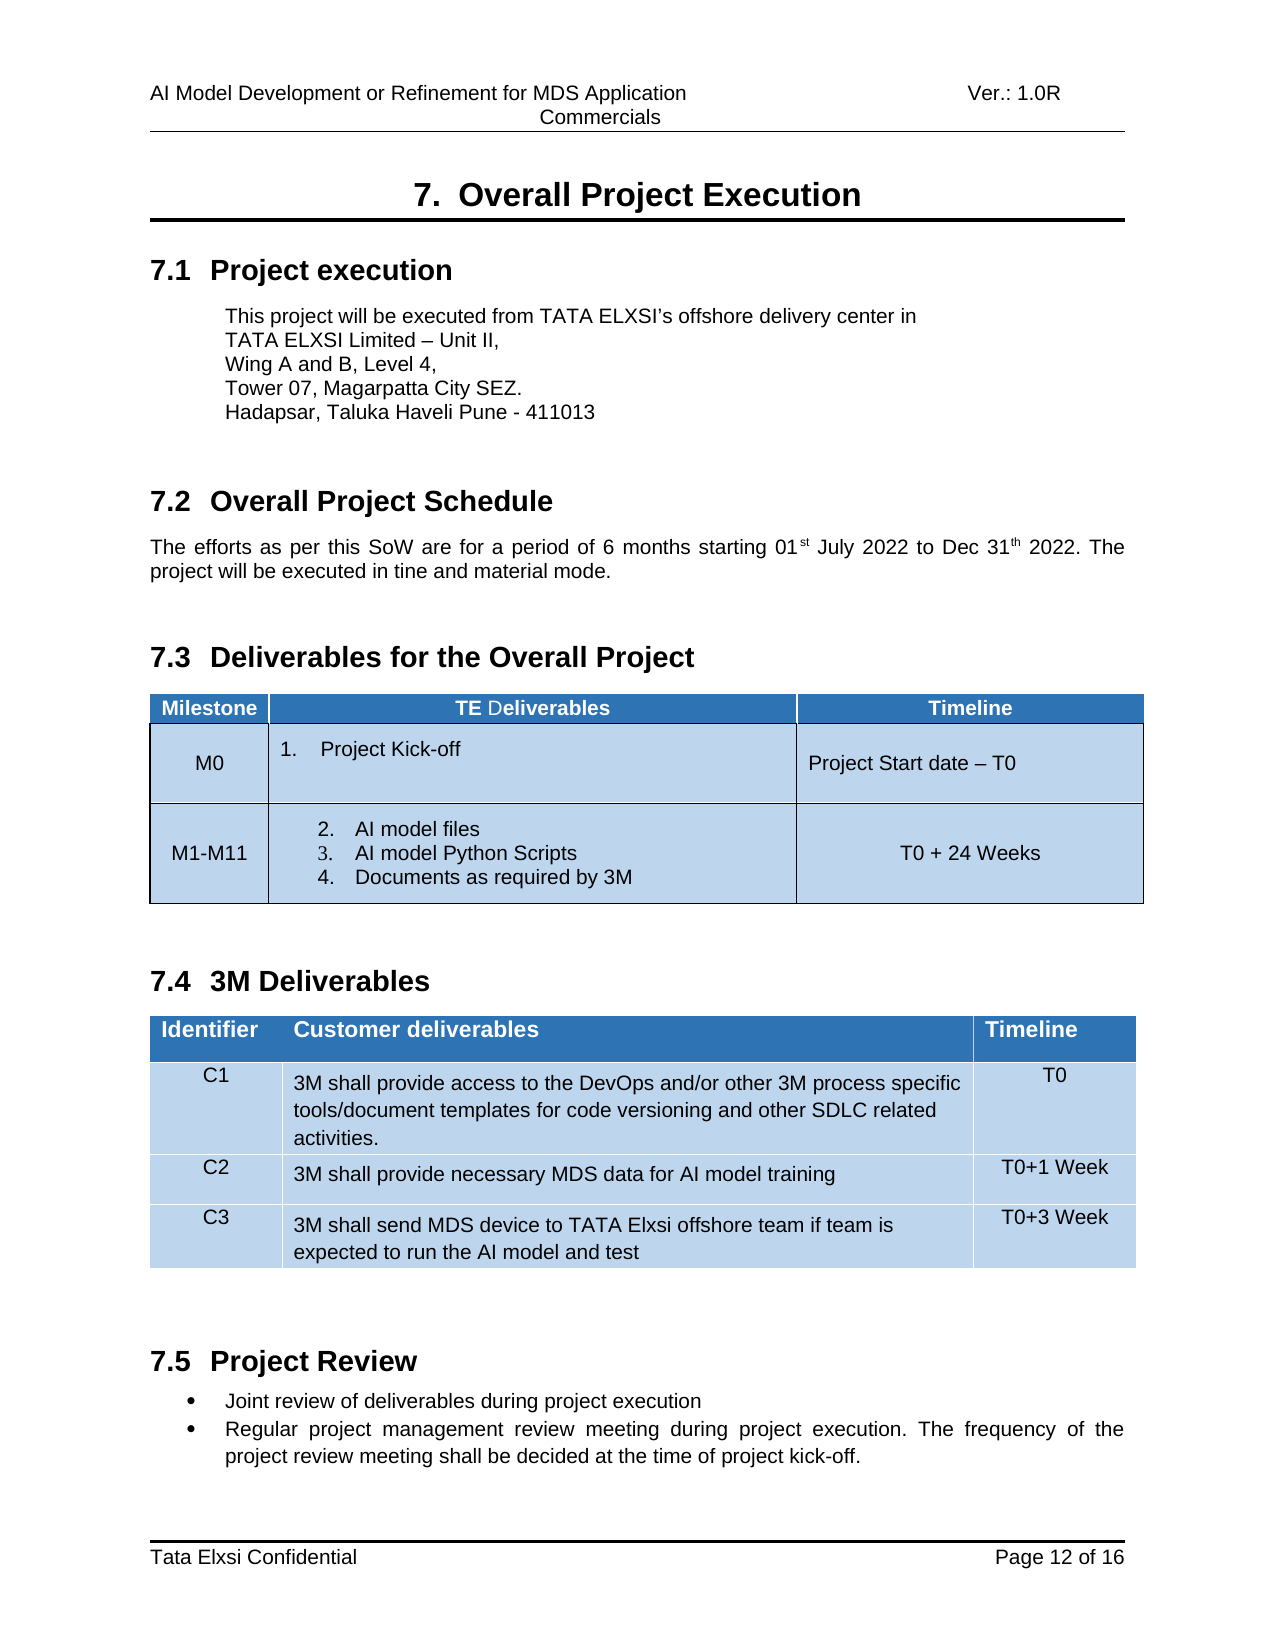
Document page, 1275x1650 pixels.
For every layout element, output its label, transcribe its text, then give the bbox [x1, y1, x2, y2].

subtitle Project execution [150, 253, 1125, 287]
table_cell C2 [150, 1155, 282, 1204]
text Tower 07, Magarpatta City SEZ. [225, 376, 1125, 400]
table_cell M1-M11 [151, 804, 268, 903]
table_cell C1 [150, 1063, 282, 1153]
table_cell 3M shall provide access to the DevOps and/or other 3M process specific tools/document templates for code versioning and other SDLC related activities. [283, 1063, 973, 1153]
text TATA ELXSI Limited – Unit II, [225, 328, 1125, 352]
table_cell T0 + 24 Weeks [797, 804, 1143, 903]
text Wing A and B, Level 4, [225, 352, 1125, 376]
list Joint review of deliverables during project execution [187, 1389, 1125, 1413]
text Hadapsar, Taluka Haveli Pune - 411013 [225, 400, 1125, 424]
table_cell C3 [150, 1205, 282, 1268]
text The efforts as per this SoW are for a period of 6 months starting 01st July 2022 to Dec 31th 2022. The project will be executed in tine and material mode. [150, 535, 1125, 583]
table_cell 1. Project Kick-off [269, 724, 796, 802]
table_cell Project Start date – T0 [797, 724, 1143, 802]
table_header TE Deliverables [270, 694, 796, 723]
table_cell 3M shall provide necessary MDS data for AI model training [283, 1155, 973, 1204]
table_header Customer deliverables [282, 1016, 973, 1062]
subtitle Overall Project Execution [150, 175, 1125, 218]
table_cell T0+3 Week [974, 1205, 1136, 1268]
table_cell T0 [974, 1063, 1136, 1153]
table_cell T0+1 Week [974, 1155, 1136, 1204]
table_header Identifier [150, 1016, 282, 1062]
subtitle Project Review [150, 1344, 1125, 1378]
table_cell AI model files AI model Python Scripts Documents as required by 3M [269, 804, 796, 903]
table_header Timeline [974, 1016, 1136, 1062]
table_cell M0 [151, 724, 268, 802]
list Regular project management review meeting during project execution. The frequency of the project review meeting shall be decided at the time of project kick-off. [187, 1417, 1125, 1468]
subtitle Deliverables for the Overall Project [150, 640, 1125, 674]
subtitle Overall Project Schedule [150, 484, 1125, 517]
table_header Milestone [150, 694, 268, 723]
subtitle 3M Deliverables [150, 964, 1125, 997]
text This project will be executed from TATA ELXSI’s offshore delivery center in [225, 304, 1125, 328]
table_header Timeline [798, 694, 1144, 723]
table_cell 3M shall send MDS device to TATA Elxsi offshore team if team is expected to run the AI model and test [283, 1205, 973, 1268]
